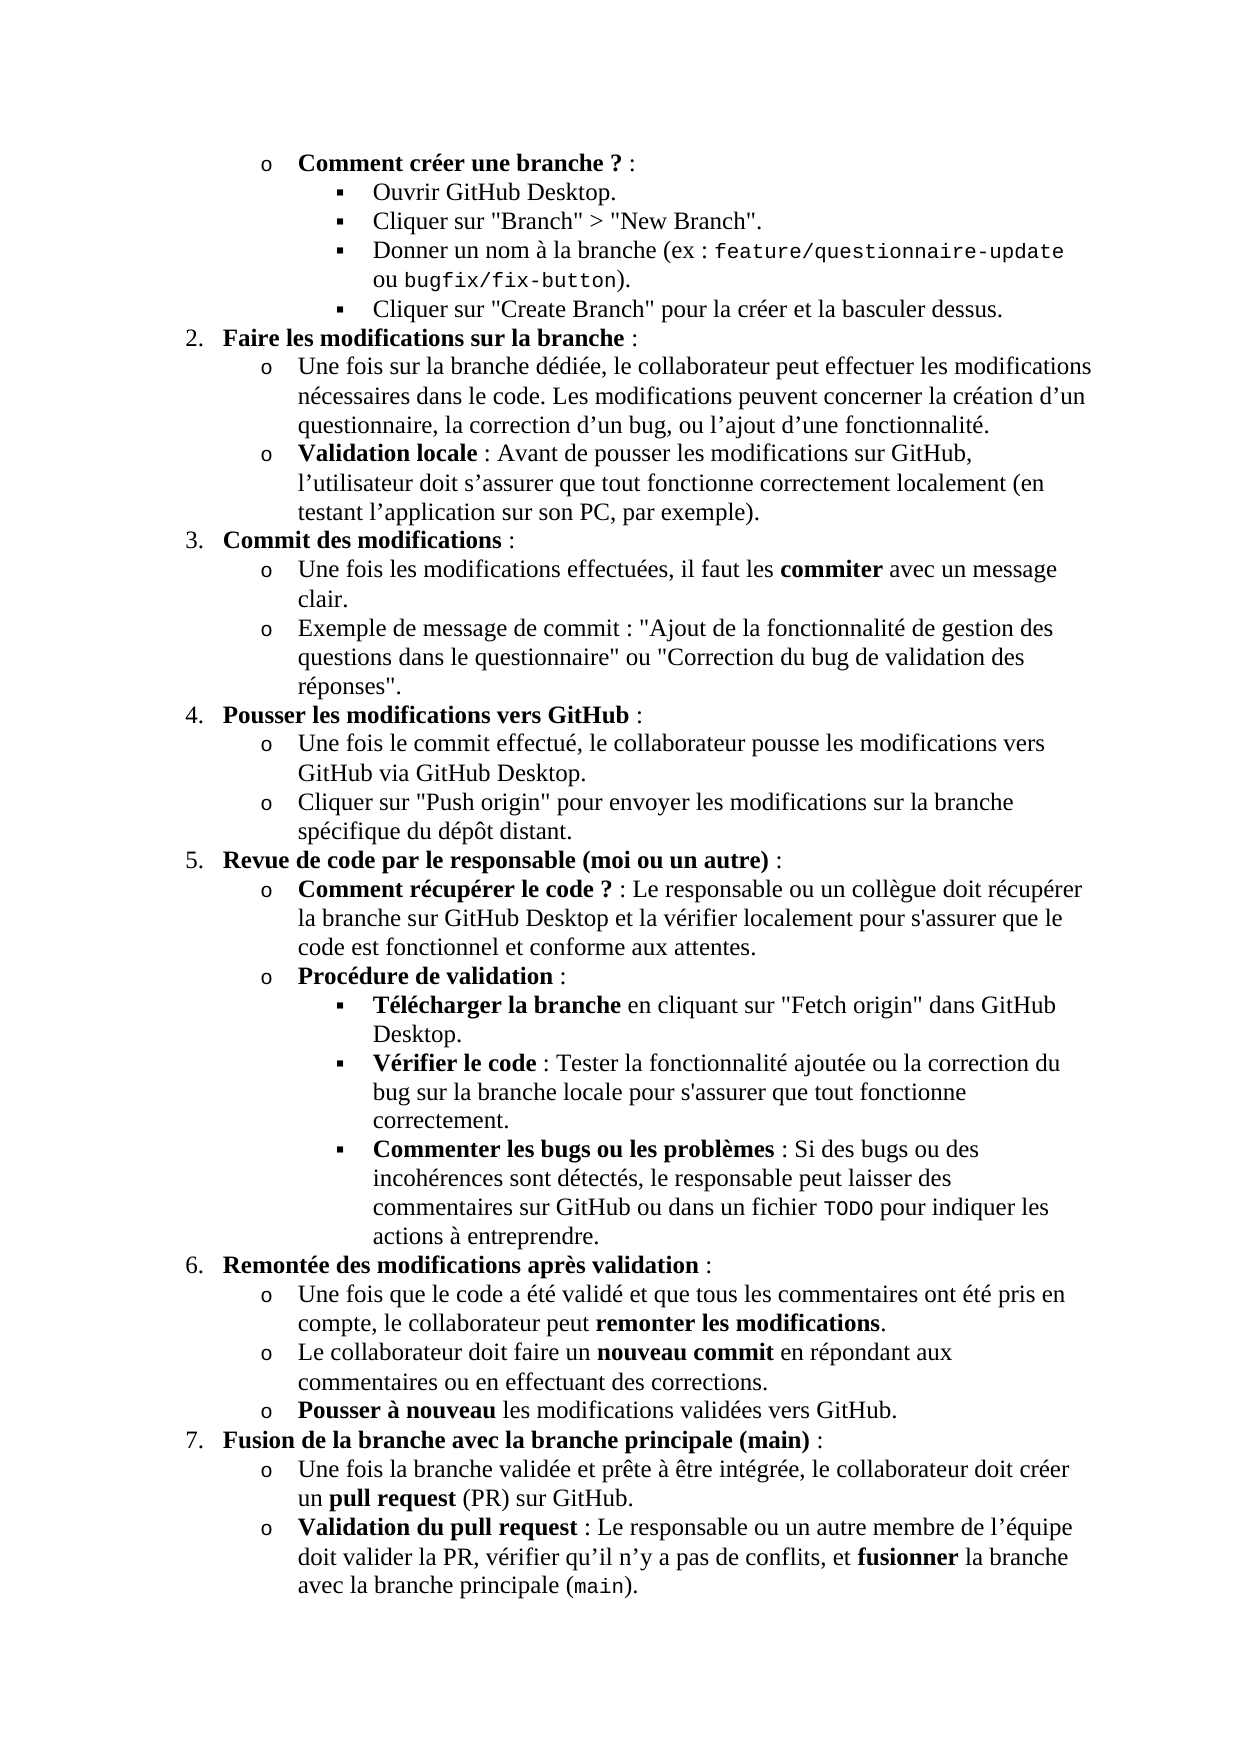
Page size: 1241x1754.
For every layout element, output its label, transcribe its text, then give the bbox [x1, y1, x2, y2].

list Pousser les modifications vers GitHub : [185, 700, 1093, 728]
list Donner un nom à la branche (ex : feature/questionnaire-update ou bugfix/fix-button). [335, 235, 1093, 294]
list Comment récupérer le code ? : Le responsable ou un collègue doit récupérer la branche sur GitHub Desktop et la vérifier localement pour s'assurer que le code est fonctionnel et conforme aux attentes. [260, 874, 1093, 961]
list Télécharger la branche en cliquant sur "Fetch origin" dans GitHub Desktop. [335, 991, 1093, 1048]
list Exemple de message de commit : "Ajout de la fonctionnalité de gestion des questions dans le questionnaire" ou "Correction du bug de validation des réponses". [260, 613, 1093, 700]
list Revue de code par le responsable (moi ou un autre) : [185, 845, 1093, 874]
list Le collaborateur doit faire un nouveau commit en répondant aux commentaires ou en effectuant des corrections. [260, 1337, 1093, 1396]
list Validation du pull request : Le responsable ou un autre membre de l’équipe doit valider la PR, vérifier qu’il n’y a pas de conflits, et fusionner la branche avec la branche principale (main). [260, 1512, 1093, 1600]
list Une fois la branche validée et prête à être intégrée, le collaborateur doit créer un pull request (PR) sur GitHub. [260, 1454, 1093, 1512]
list Une fois que le code a été validé et que tous les commentaires ont été pris en compte, le collaborateur peut remonter les modifications. [260, 1279, 1093, 1337]
list Cliquer sur "Push origin" pour envoyer les modifications sur la branche spécifique du dépôt distant. [260, 787, 1093, 845]
list Vérifier le code : Tester la fonctionnalité ajoutée ou la correction du bug sur la branche locale pour s'assurer que tout fonctionne correctement. [335, 1048, 1093, 1134]
list Commenter les bugs ou les problèmes : Si des bugs ou des incohérences sont détectés, le responsable peut laisser des commentaires sur GitHub ou dans un fichier TODO pour indiquer les actions à entreprendre. [335, 1134, 1093, 1250]
list Une fois les modifications effectuées, il faut les commiter avec un message clair. [260, 554, 1093, 613]
list Cliquer sur "Branch" > "New Branch". [335, 206, 1093, 235]
list Une fois sur la branche dédiée, le collaborateur peut effectuer les modifications nécessaires dans le code. Les modifications peuvent concerner la création d’un questionnaire, la correction d’un bug, ou l’ajout d’une fonctionnalité. [260, 351, 1093, 438]
list Ouvrir GitHub Desktop. [335, 177, 1093, 206]
list Commit des modifications : [185, 526, 1093, 554]
list Fusion de la branche avec la branche principale (main) : [185, 1425, 1093, 1454]
list Procédure de validation : [260, 961, 1093, 991]
list Pousser à nouveau les modifications validées vers GitHub. [260, 1396, 1093, 1425]
list Faire les modifications sur la branche : [185, 323, 1093, 351]
list Cliquer sur "Create Branch" pour la créer et la basculer dessus. [335, 294, 1093, 323]
list Comment créer une branche ? : [260, 148, 1093, 177]
list Remontée des modifications après validation : [185, 1250, 1093, 1279]
list Une fois le commit effectué, le collaborateur pousse les modifications vers GitHub via GitHub Desktop. [260, 728, 1093, 787]
list Validation locale : Avant de pousser les modifications sur GitHub, l’utilisateur doit s’assurer que tout fonctionne correctement localement (en testant l’application sur son PC, par exemple). [260, 438, 1093, 526]
